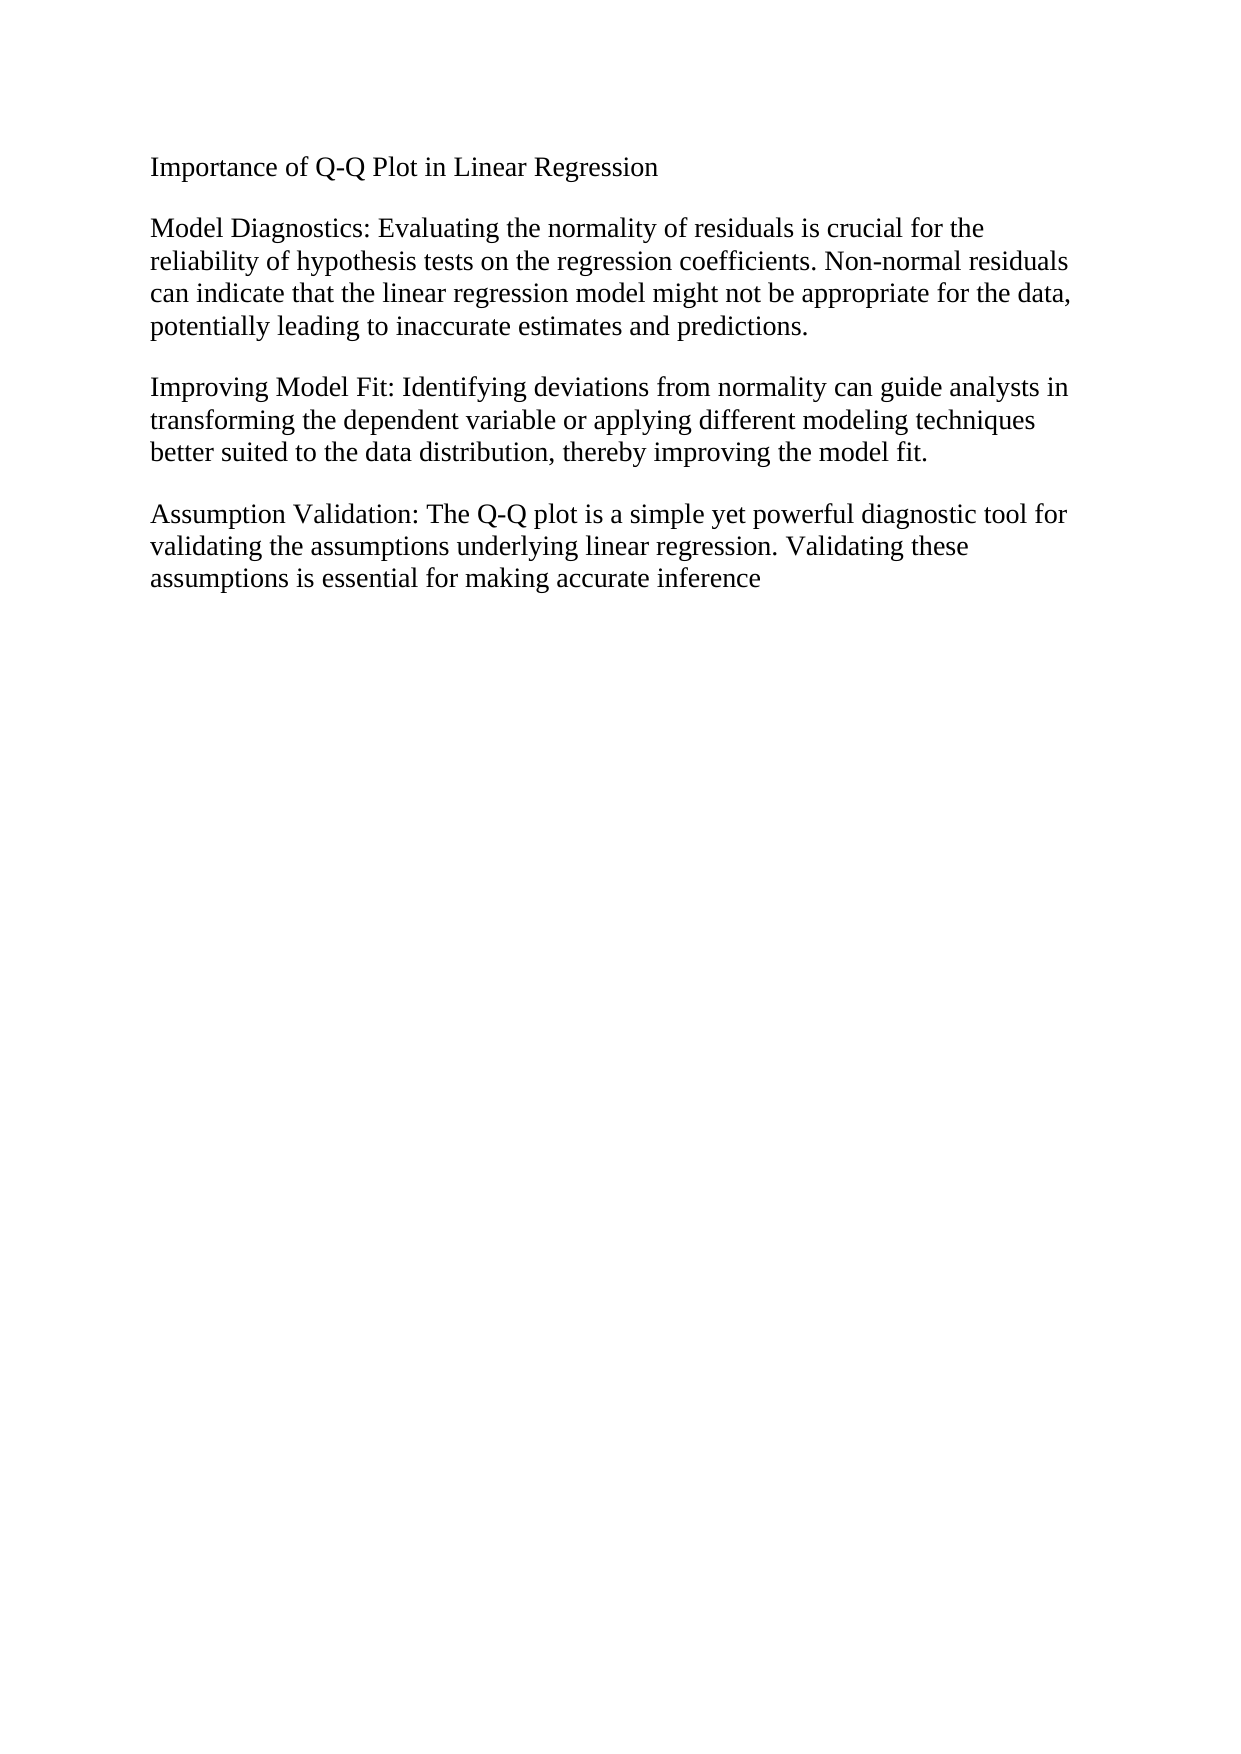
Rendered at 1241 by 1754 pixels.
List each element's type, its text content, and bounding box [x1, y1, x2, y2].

text Assumption Validation: The Q-Q plot is a simple yet powerful diagnostic tool for validating the assumptions underlying linear regression. Validating these assumptions is essential for making accurate inference [150, 497, 1090, 594]
text Model Diagnostics: Evaluating the normality of residuals is crucial for the reliability of hypothesis tests on the regression coefficients. Non-normal residuals can indicate that the linear regression model might not be appropriate for the data, potentially leading to inaccurate estimates and predictions. [150, 212, 1090, 341]
text Improving Model Fit: Identifying deviations from normality can guide analysts in transforming the dependent variable or applying different modeling techniques better suited to the data distribution, thereby improving the model fit. [150, 370, 1090, 467]
text Importance of Q-Q Plot in Linear Regression [150, 150, 1090, 182]
